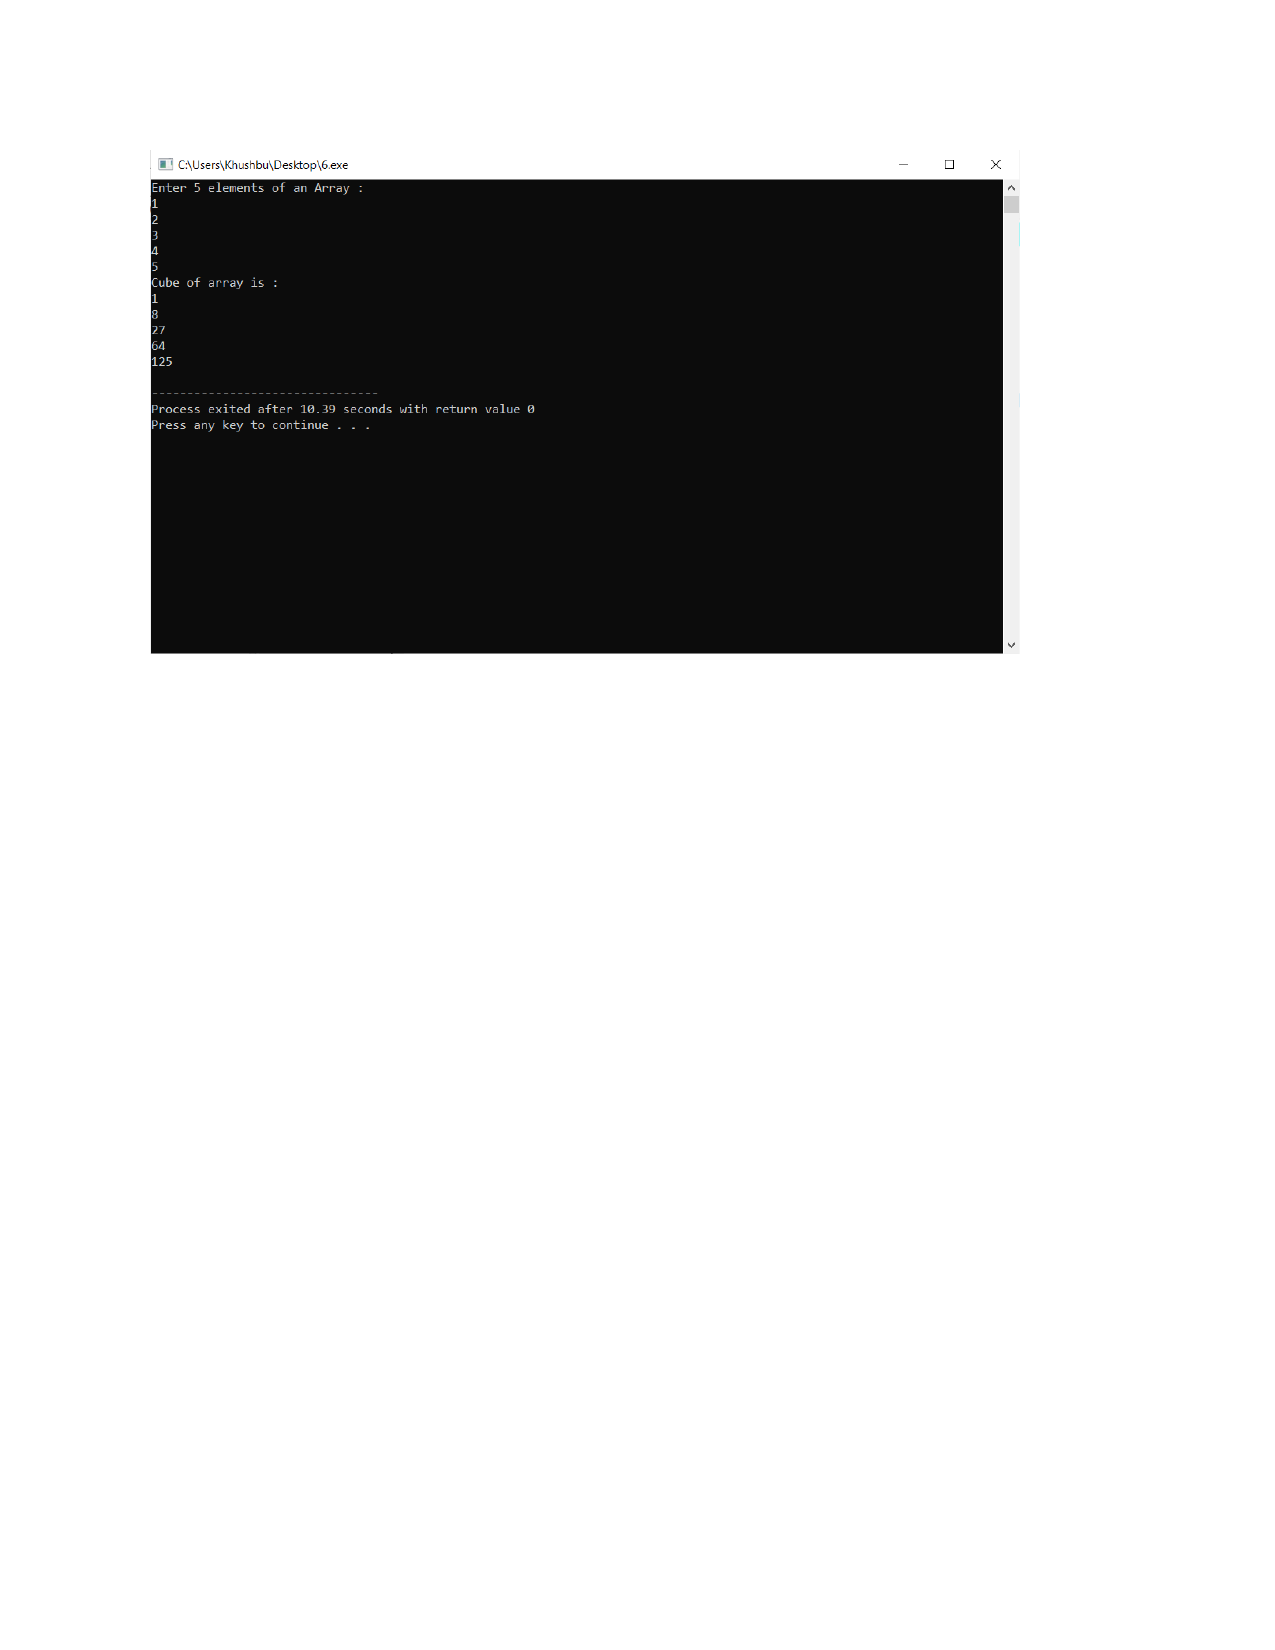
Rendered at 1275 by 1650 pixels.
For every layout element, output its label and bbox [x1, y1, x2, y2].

picture [150, 150, 1020, 654]
